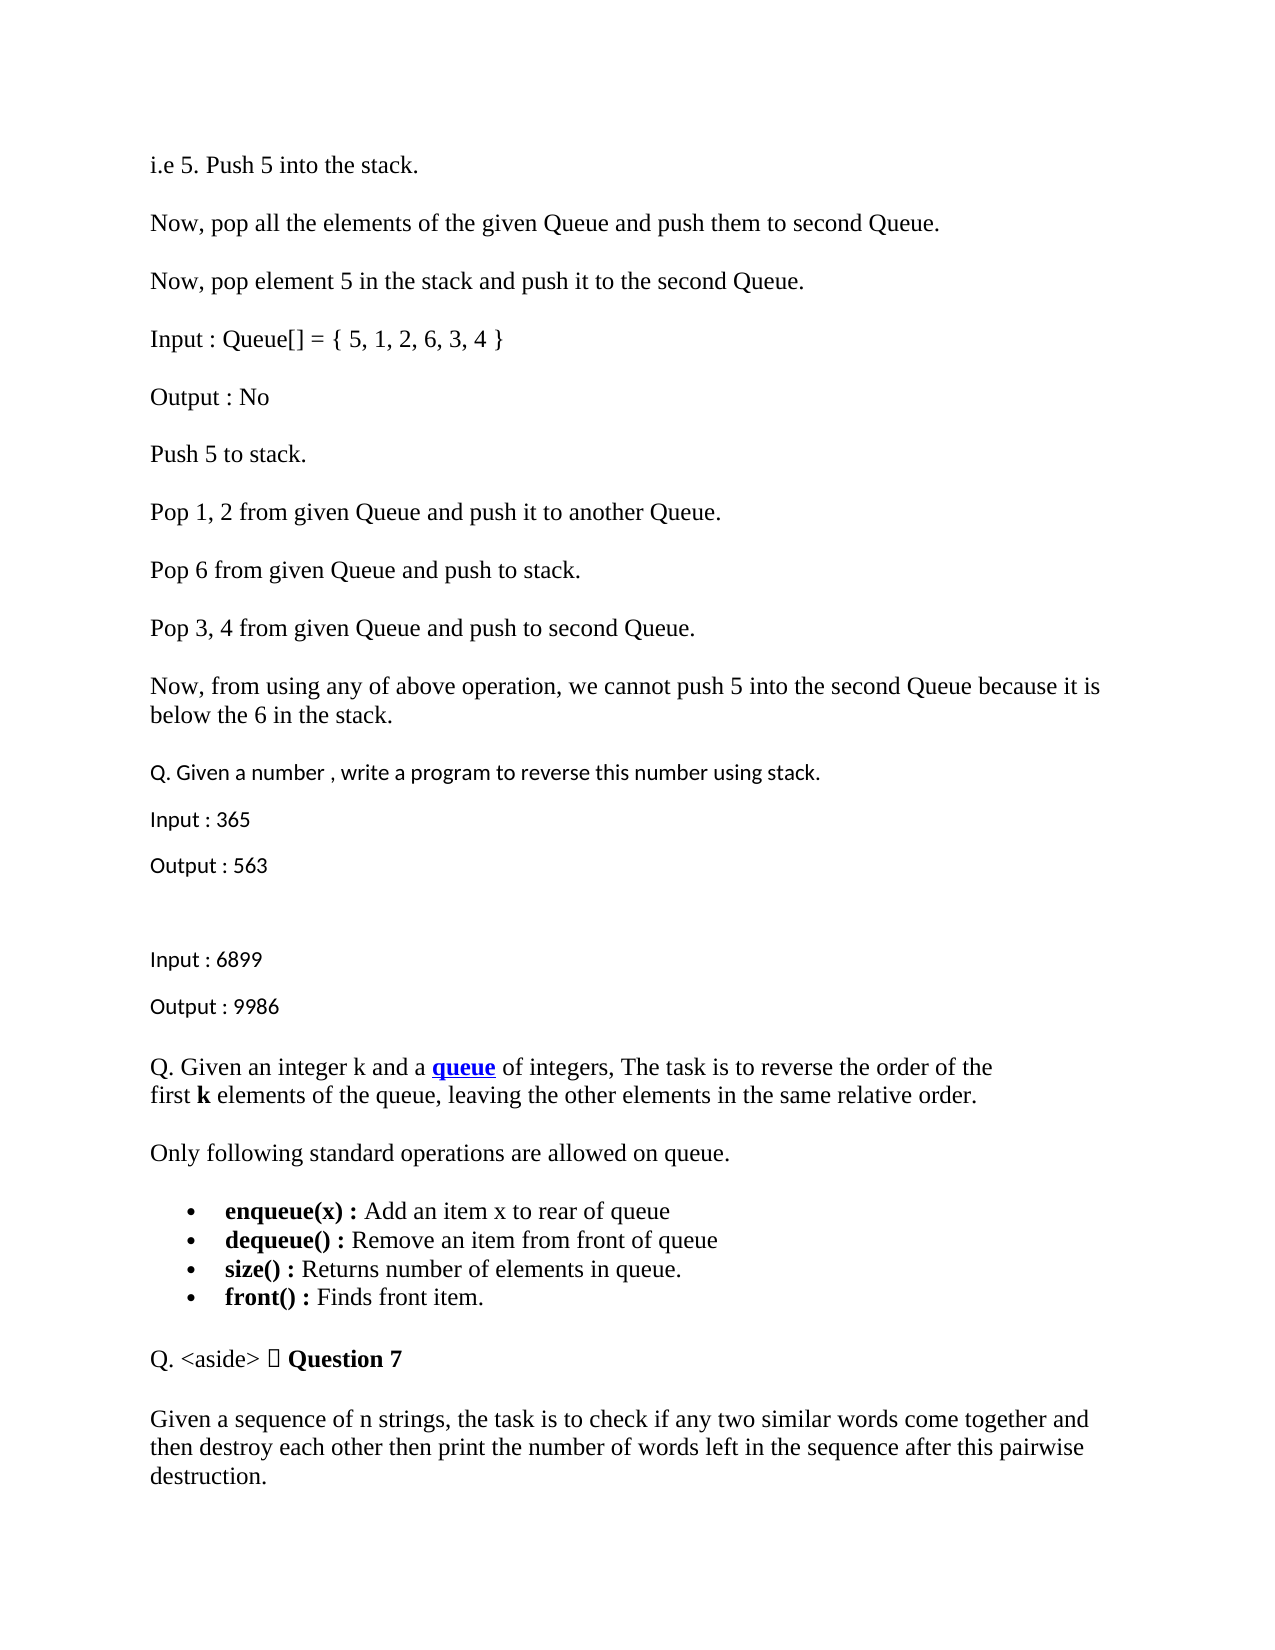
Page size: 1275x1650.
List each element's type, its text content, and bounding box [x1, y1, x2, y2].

text Pop 3, 4 from given Queue and push to second Queue. [150, 613, 1125, 642]
text Output : 9986 [150, 992, 1125, 1020]
text Q. <aside> 💡 Question 7 [150, 1340, 1125, 1374]
text Input : 6899 [150, 945, 1125, 973]
text Input : 365 [150, 805, 1125, 833]
text Given a sequence of n strings, the task is to check if any two similar words come together and then destroy each other then print the number of words left in the sequence after this pairwise destruction. [150, 1404, 1125, 1490]
text Input : Queue[] = { 5, 1, 2, 6, 3, 4 } [150, 324, 1125, 352]
text Output : No [150, 382, 1125, 410]
text Now, pop all the elements of the given Queue and push them to second Queue. [150, 208, 1125, 237]
text Push 5 to stack. [150, 439, 1125, 468]
text Only following standard operations are allowed on queue. [150, 1138, 1125, 1167]
text i.e 5. Push 5 into the stack. [150, 150, 1125, 179]
text Output : 563 [150, 852, 1125, 880]
text Now, pop element 5 in the stack and push it to the second Queue. [150, 266, 1125, 294]
text Q. Given an integer k and a queue of integers, The task is to reverse the order of the first k elements of the queue, leaving the other elements in the same relative order. [150, 1052, 1125, 1109]
text Pop 1, 2 from given Queue and push it to another Queue. [150, 497, 1125, 526]
list enqueue(x) : Add an item x to rear of queue [187, 1196, 1125, 1225]
list front() : Finds front item. [187, 1282, 1125, 1311]
list size() : Returns number of elements in queue. [187, 1254, 1125, 1282]
text Q. Given a number , write a program to reverse this number using stack. [150, 758, 1125, 786]
text Pop 6 from given Queue and push to stack. [150, 555, 1125, 584]
list dequeue() : Remove an item from front of queue [187, 1225, 1125, 1254]
text Now, from using any of above operation, we cannot push 5 into the second Queue because it is below the 6 in the stack. [150, 671, 1125, 729]
